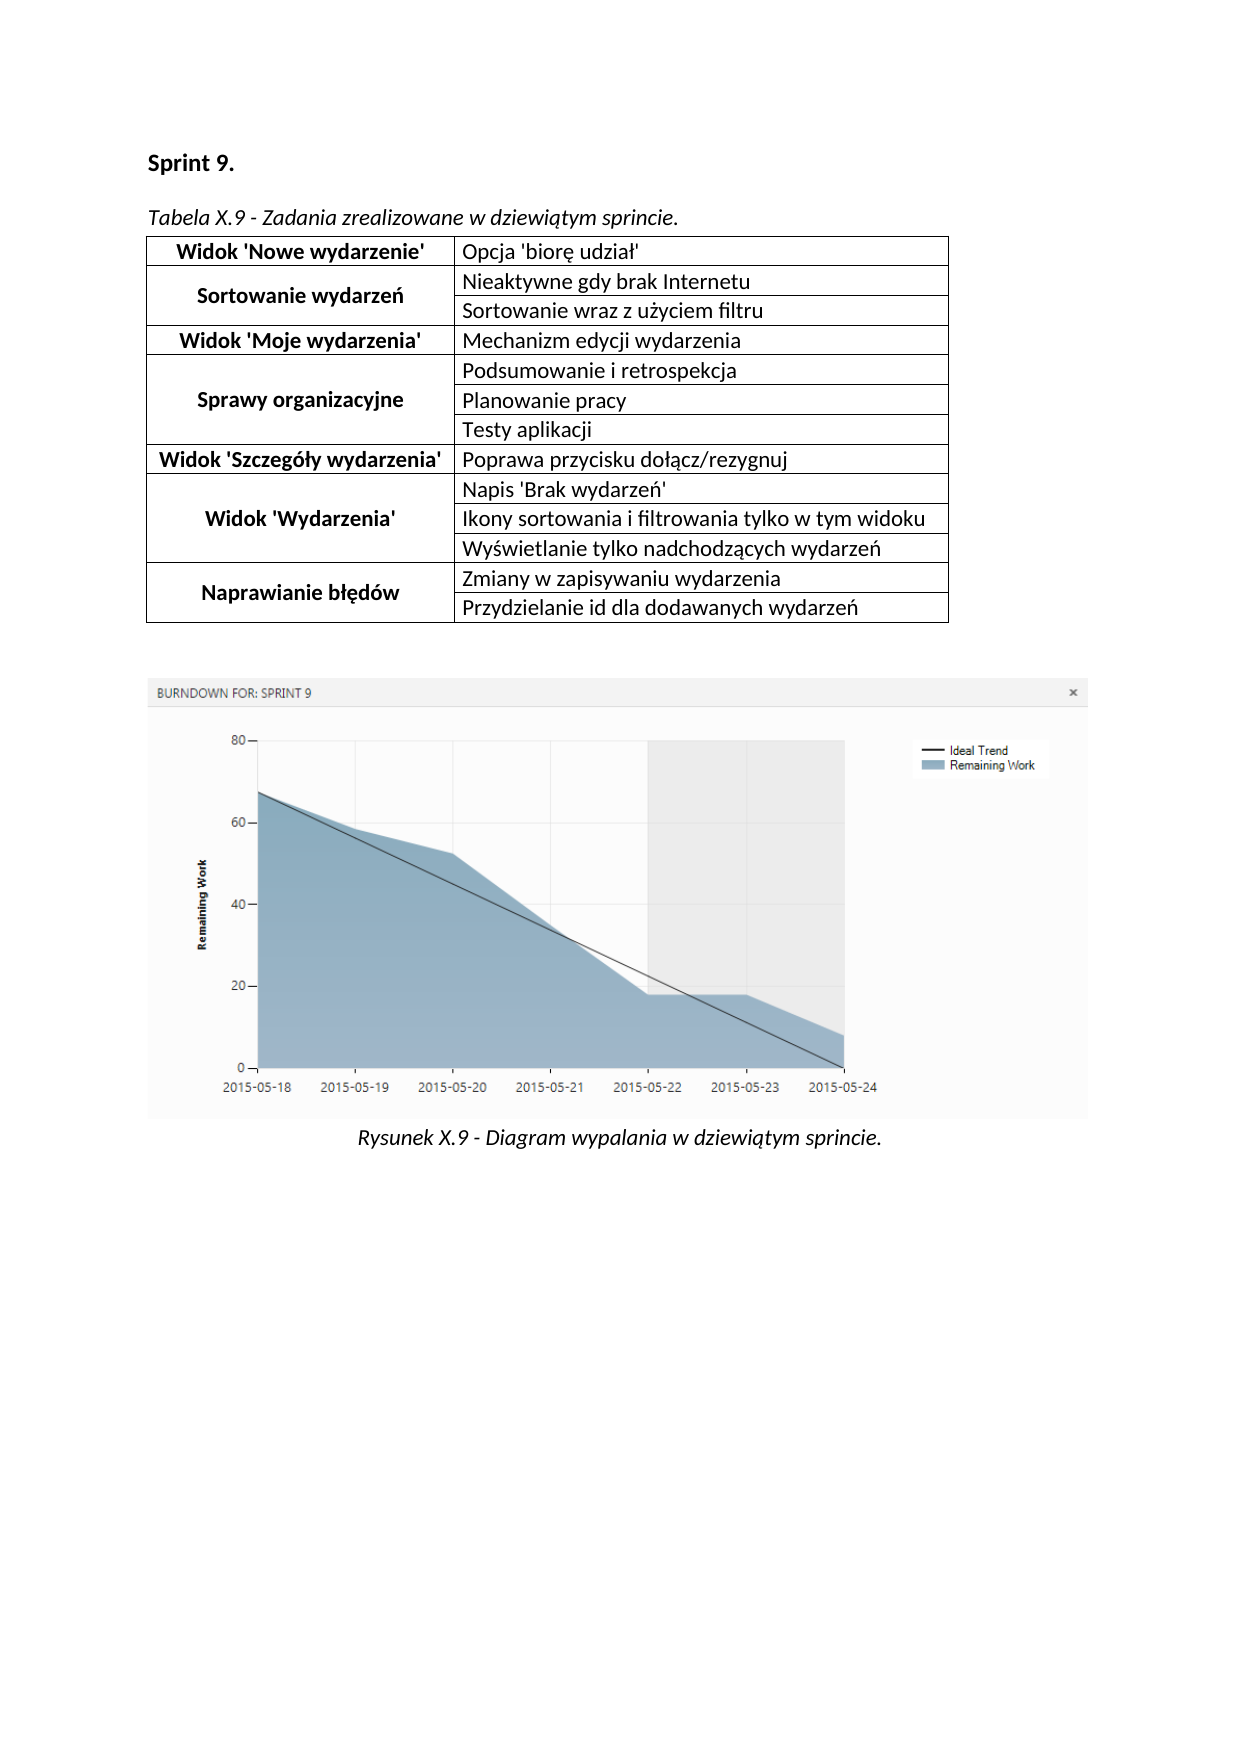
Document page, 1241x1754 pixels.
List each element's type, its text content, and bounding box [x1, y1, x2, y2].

text Sprint 9. [148, 148, 1093, 178]
table_cell Sprawy organizacyjne [147, 355, 454, 443]
table_cell Wyświetlanie tylko nadchodzących wydarzeń [455, 534, 948, 562]
table_cell Napis 'Brak wydarzeń' [455, 474, 948, 503]
table_cell Poprawa przycisku dołącz/rezygnuj [455, 445, 948, 473]
table_cell Zmiany w zapisywaniu wydarzenia [455, 563, 948, 592]
table_header Widok 'Nowe wydarzenie' [147, 237, 454, 265]
table_cell Naprawianie błędów [147, 563, 454, 622]
table_cell Widok 'Szczegóły wydarzenia' [147, 445, 454, 473]
text Rysunek X.9 - Diagram wypalania w dziewiątym sprincie. [148, 1123, 1093, 1151]
table_cell Przydzielanie id dla dodawanych wydarzeń [455, 593, 948, 622]
table_cell Sortowanie wydarzeń [147, 266, 454, 325]
table_cell Podsumowanie i retrospekcja [455, 355, 948, 384]
table_cell Widok 'Moje wydarzenia' [147, 326, 454, 354]
table_header Opcja 'biorę udział' [455, 237, 948, 265]
text Tabela X.9 - Zadania zrealizowane w dziewiątym sprincie. [148, 203, 1093, 231]
table_cell Mechanizm edycji wydarzenia [455, 326, 948, 354]
table_cell Ikony sortowania i filtrowania tylko w tym widoku [455, 504, 948, 532]
table_cell Widok 'Wydarzenia' [147, 474, 454, 562]
picture [147, 678, 1088, 1119]
table_cell Testy aplikacji [455, 415, 948, 443]
table_cell Nieaktywne gdy brak Internetu [455, 266, 948, 295]
table_cell Planowanie pracy [455, 385, 948, 414]
table_cell Sortowanie wraz z użyciem filtru [455, 296, 948, 325]
